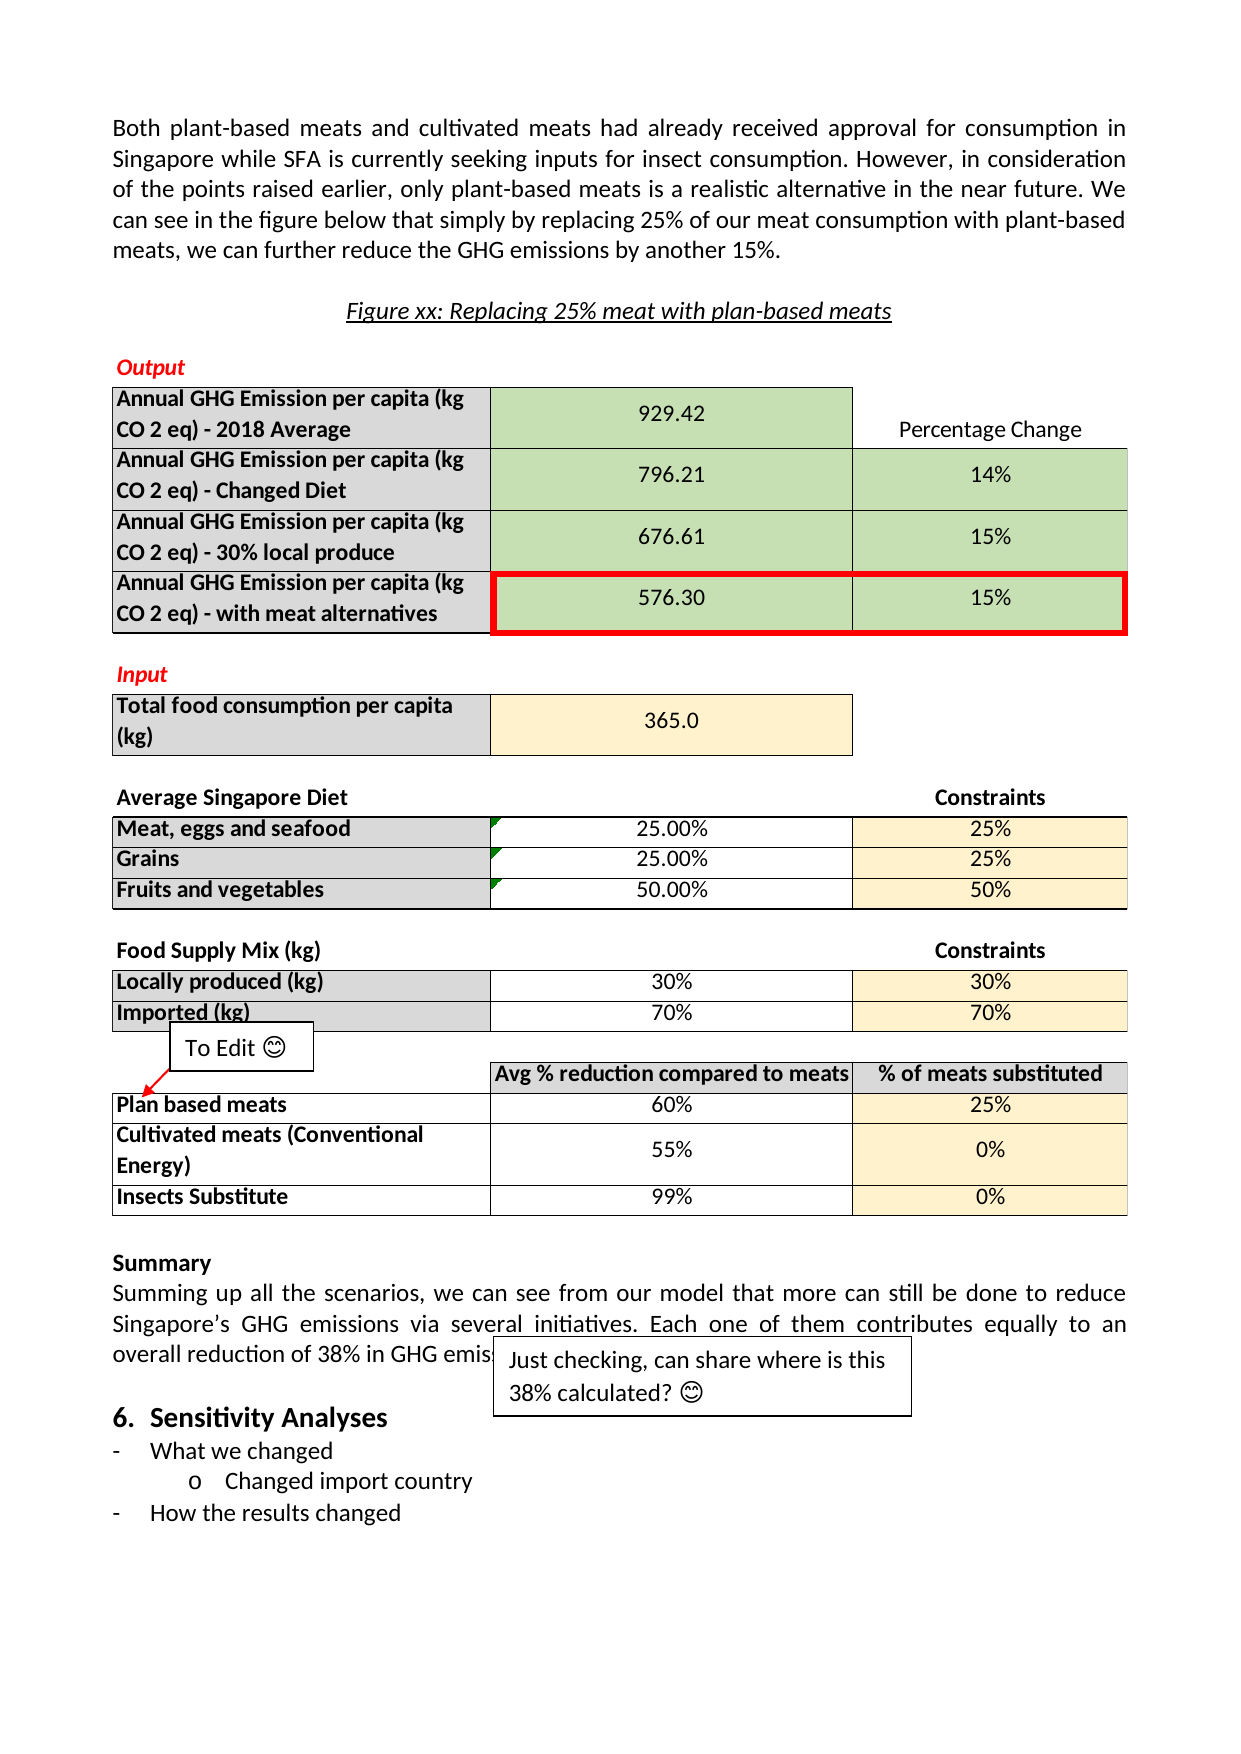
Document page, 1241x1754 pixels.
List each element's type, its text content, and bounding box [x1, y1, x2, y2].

subtitle Sensitivity Analyses [112, 1399, 1128, 1435]
text Summing up all the scenarios, we can see from our model that more can still be done to reduce Singapore’s GHG emissions via several initiatives. Each one of them contributes equally to an overall reduction of 38% in GHG emissions. [112, 1277, 1128, 1369]
text Both plant-based meats and cultivated meats had already received approval for consumption in Singapore while SFA is currently seeking inputs for insect consumption. However, in consideration of the points raised earlier, only plant-based meats is a realistic alternative in the near future. We can see in the figure below that simply by replacing 25% of our meat consumption with plant-based meats, we can further reduce the GHG emissions by another 15%. [112, 112, 1128, 265]
text Figure xx: Replacing 25% meat with plan-based meats [112, 295, 1128, 326]
list What we changed [112, 1435, 1128, 1466]
text Summary [112, 1247, 1128, 1277]
list Changed import country [187, 1466, 1128, 1497]
list How the results changed [112, 1497, 1128, 1528]
